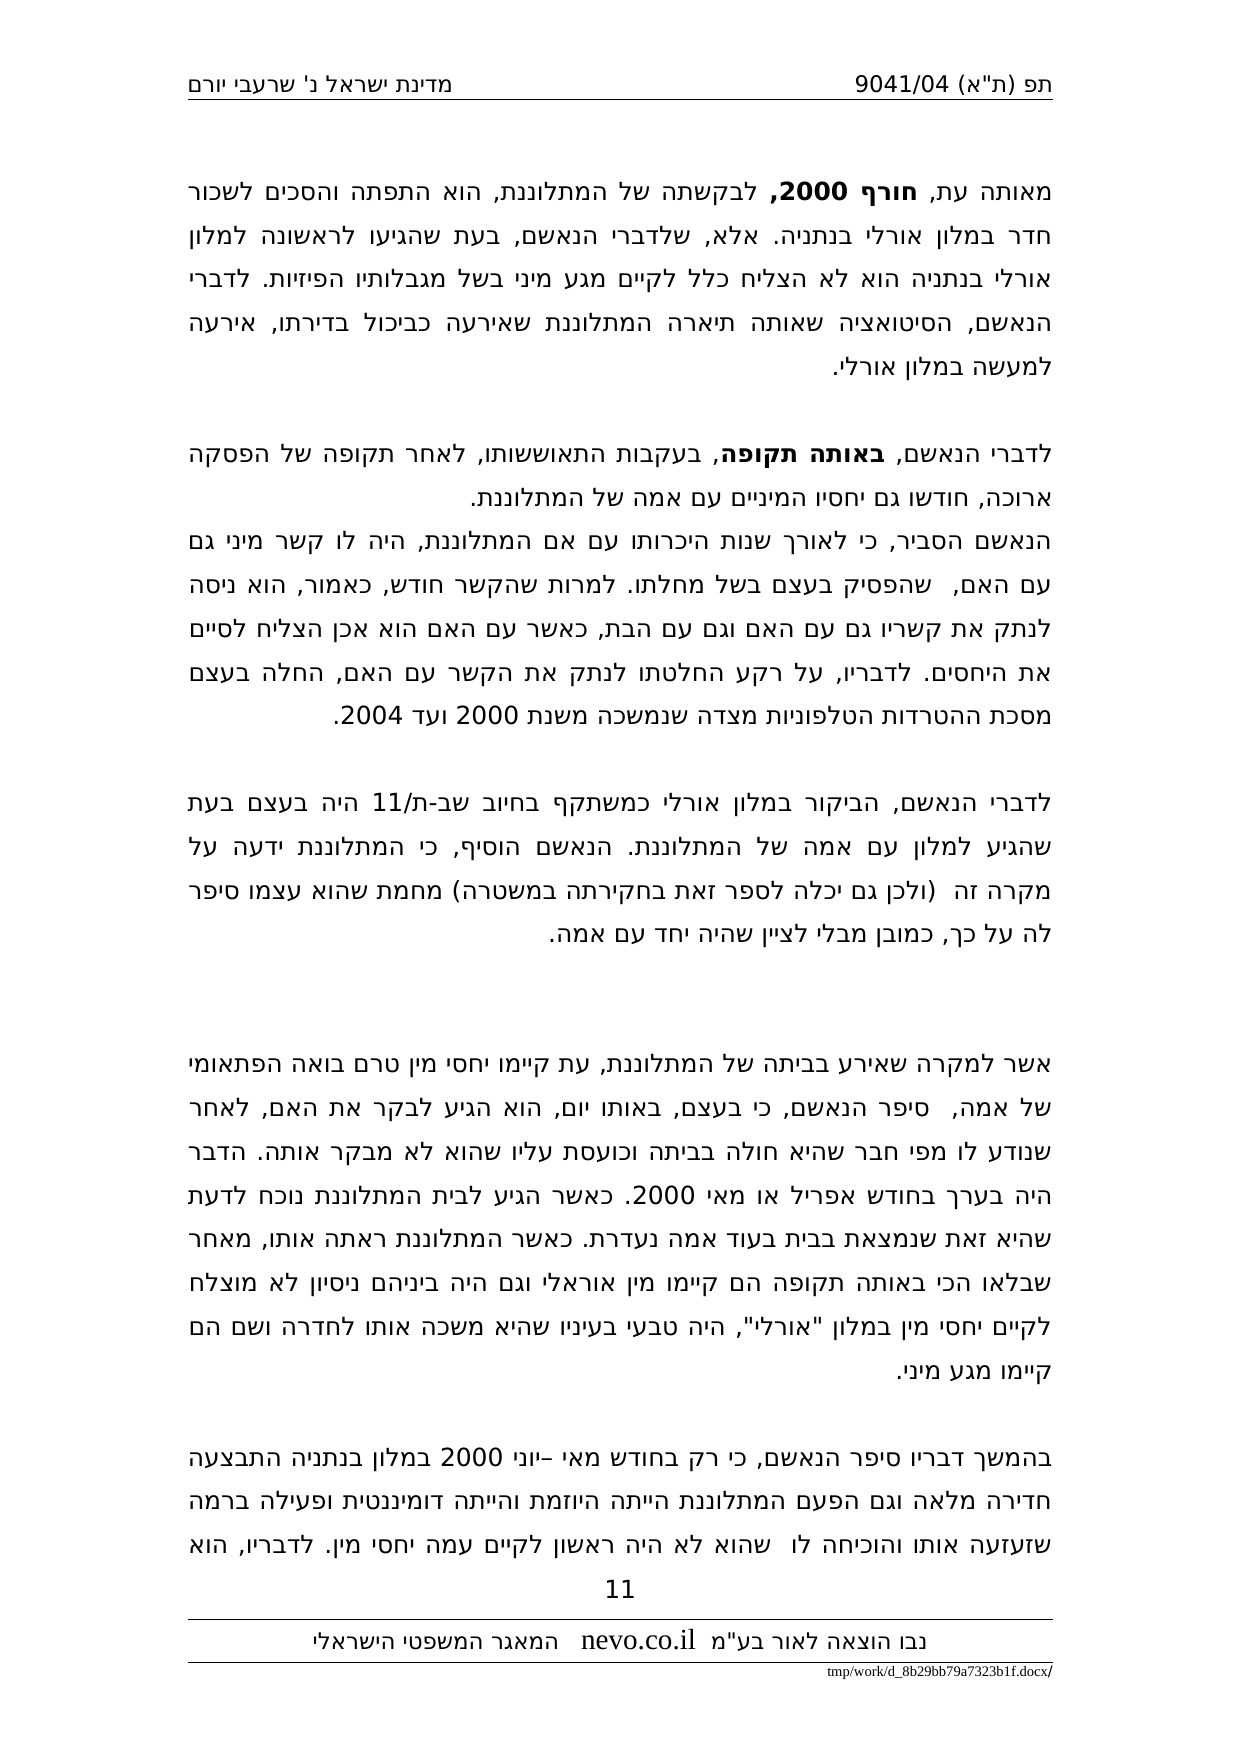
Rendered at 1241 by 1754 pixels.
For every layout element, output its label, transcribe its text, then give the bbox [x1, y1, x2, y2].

text הנאשם הסביר, כי לאורך שנות היכרותו עם אם המתלוננת, היה לו קשר מיני גם עם האם, שהפסיק בעצם בשל מחלתו. למרות שהקשר חודש, כאמור, הוא ניסה לנתק את קשריו גם עם האם וגם עם הבת, כאשר עם האם הוא אכן הצליח לסיים את היחסים. לדבריו, על רקע החלטתו לנתק את הקשר עם האם, החלה בעצם מסכת ההטרדות הטלפוניות מצדה שנמשכה משנת 2000 ועד 2004. [187, 527, 1053, 731]
text אשר למקרה שאירע בביתה של המתלוננת, עת קיימו יחסי מין טרם בואה הפתאומי של אמה, סיפר הנאשם, כי בעצם, באותו יום, הוא הגיע לבקר את האם, לאחר שנודע לו מפי חבר שהיא חולה בביתה וכועסת עליו שהוא לא מבקר אותה. הדבר היה בערך בחודש אפריל או מאי 2000. כאשר הגיע לבית המתלוננת נוכח לדעת שהיא זאת שנמצאת בבית בעוד אמה נעדרת. כאשר המתלוננת ראתה אותו, מאחר שבלאו הכי באותה תקופה הם קיימו מין אוראלי וגם היה ביניהם ניסיון לא מוצלח לקיים יחסי מין במלון "אורלי", היה טבעי בעיניו שהיא משכה אותו לחדרה ושם הם קיימו מגע מיני. [187, 1050, 1053, 1385]
text מאותה עת, חורף 2000, לבקשתה של המתלוננת, הוא התפתה והסכים לשכור חדר במלון אורלי בנתניה. אלא, שלדברי הנאשם, בעת שהגיעו לראשונה למלון אורלי בנתניה הוא לא הצליח כלל לקיים מגע מיני בשל מגבלותיו הפיזיות. לדברי הנאשם, הסיטואציה שאותה תיארה המתלוננת שאירעה כביכול בדירתו, אירעה למעשה במלון אורלי. [187, 177, 1053, 381]
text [187, 1443, 1053, 1559]
text לדברי הנאשם, הביקור במלון אורלי כמשתקף בחיוב שב-ת/11 היה בעצם בעת שהגיע למלון עם אמה של המתלוננת. הנאשם הוסיף, כי המתלוננת ידעה על מקרה זה (ולכן גם יכלה לספר זאת בחקירתה במשטרה) מחמת שהוא עצמו סיפר לה על כך, כמובן מבלי לציין שהיה יחד עם אמה. [187, 788, 1053, 949]
text לדברי הנאשם, באותה תקופה, בעקבות התאוששותו, לאחר תקופה של הפסקה ארוכה, חודשו גם יחסיו המיניים עם אמה של המתלוננת. [187, 439, 1053, 512]
